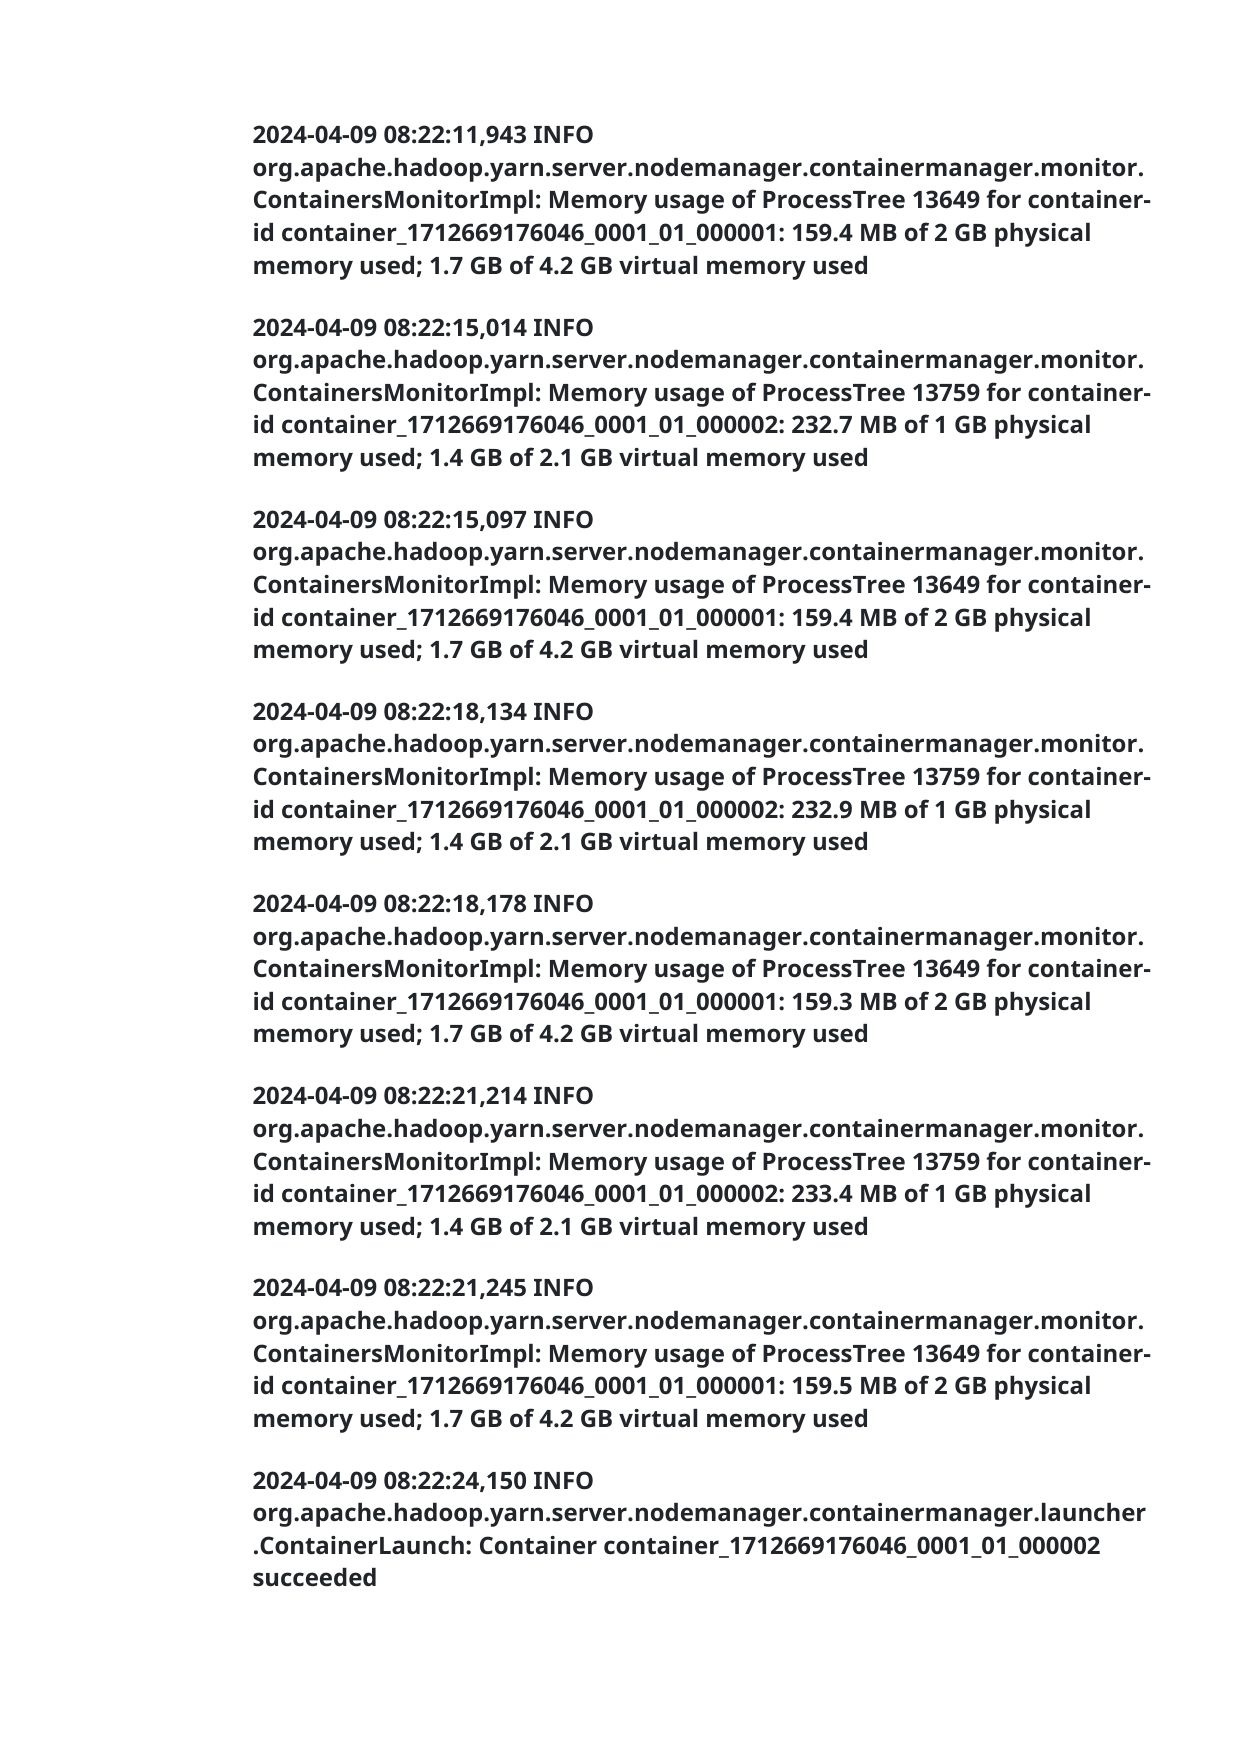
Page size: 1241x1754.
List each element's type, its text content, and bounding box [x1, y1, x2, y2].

text 2024-04-09 08:22:18,178 INFO org.apache.hadoop.yarn.server.nodemanager.containermanager.monitor.ContainersMonitorImpl: Memory usage of ProcessTree 13649 for container-id container_1712669176046_0001_01_000001: 159.3 MB of 2 GB physical memory used; 1.7 GB of 4.2 GB virtual memory used [252, 887, 1152, 1050]
text 2024-04-09 08:22:15,097 INFO org.apache.hadoop.yarn.server.nodemanager.containermanager.monitor.ContainersMonitorImpl: Memory usage of ProcessTree 13649 for container-id container_1712669176046_0001_01_000001: 159.4 MB of 2 GB physical memory used; 1.7 GB of 4.2 GB virtual memory used [252, 502, 1152, 666]
text 2024-04-09 08:22:24,150 INFO org.apache.hadoop.yarn.server.nodemanager.containermanager.launcher.ContainerLaunch: Container container_1712669176046_0001_01_000002 succeeded [252, 1463, 1152, 1594]
text 2024-04-09 08:22:21,245 INFO org.apache.hadoop.yarn.server.nodemanager.containermanager.monitor.ContainersMonitorImpl: Memory usage of ProcessTree 13649 for container-id container_1712669176046_0001_01_000001: 159.5 MB of 2 GB physical memory used; 1.7 GB of 4.2 GB virtual memory used [252, 1271, 1152, 1434]
text 2024-04-09 08:22:15,014 INFO org.apache.hadoop.yarn.server.nodemanager.containermanager.monitor.ContainersMonitorImpl: Memory usage of ProcessTree 13759 for container-id container_1712669176046_0001_01_000002: 232.7 MB of 1 GB physical memory used; 1.4 GB of 2.1 GB virtual memory used [252, 310, 1152, 473]
text 2024-04-09 08:22:11,943 INFO org.apache.hadoop.yarn.server.nodemanager.containermanager.monitor.ContainersMonitorImpl: Memory usage of ProcessTree 13649 for container-id container_1712669176046_0001_01_000001: 159.4 MB of 2 GB physical memory used; 1.7 GB of 4.2 GB virtual memory used [252, 118, 1152, 281]
text 2024-04-09 08:22:21,214 INFO org.apache.hadoop.yarn.server.nodemanager.containermanager.monitor.ContainersMonitorImpl: Memory usage of ProcessTree 13759 for container-id container_1712669176046_0001_01_000002: 233.4 MB of 1 GB physical memory used; 1.4 GB of 2.1 GB virtual memory used [252, 1079, 1152, 1242]
text 2024-04-09 08:22:18,134 INFO org.apache.hadoop.yarn.server.nodemanager.containermanager.monitor.ContainersMonitorImpl: Memory usage of ProcessTree 13759 for container-id container_1712669176046_0001_01_000002: 232.9 MB of 1 GB physical memory used; 1.4 GB of 2.1 GB virtual memory used [252, 695, 1152, 858]
